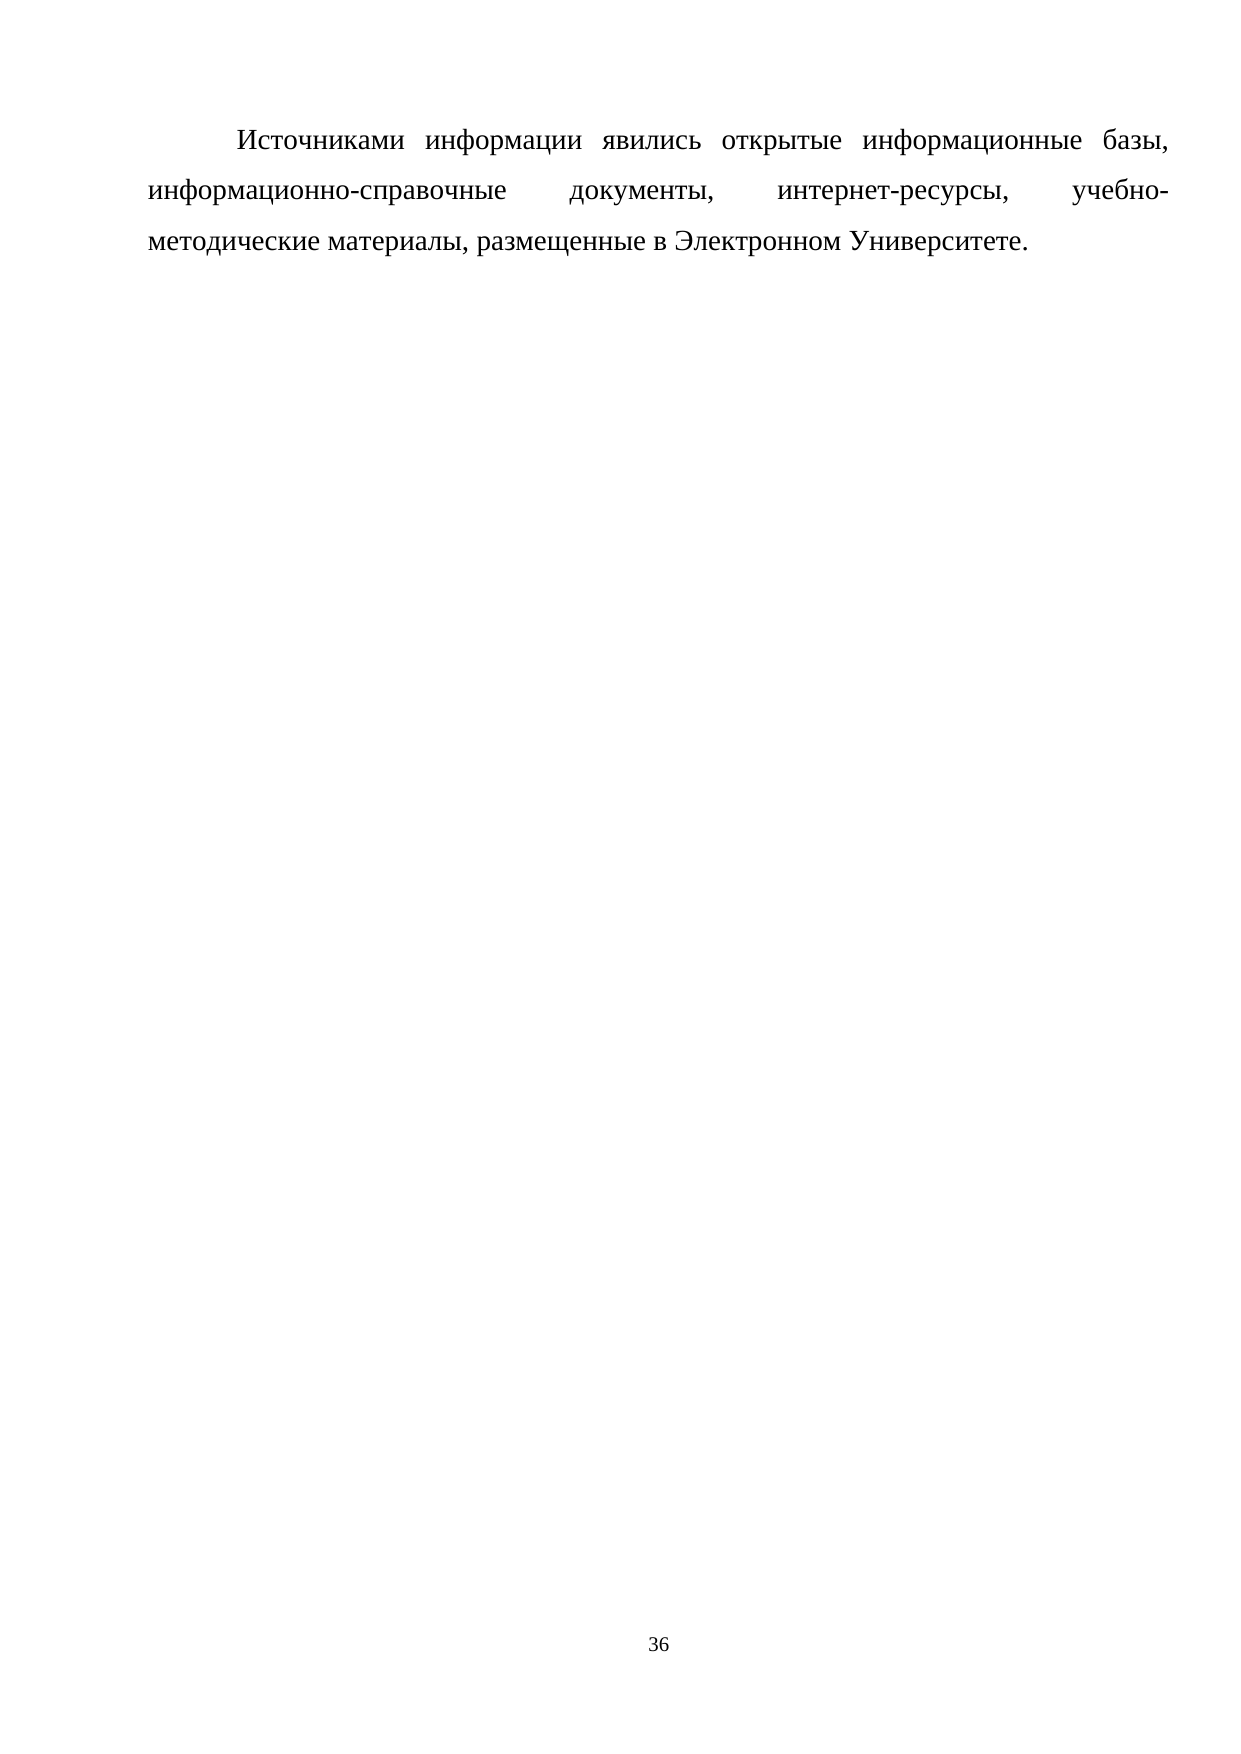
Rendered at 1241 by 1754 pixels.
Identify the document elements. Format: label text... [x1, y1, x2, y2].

text Источниками информации явились открытые информационные базы, информационно-справочные документы, интернет-ресурсы, учебно-методические материалы, размещенные в Электронном Университете. [148, 122, 1169, 256]
